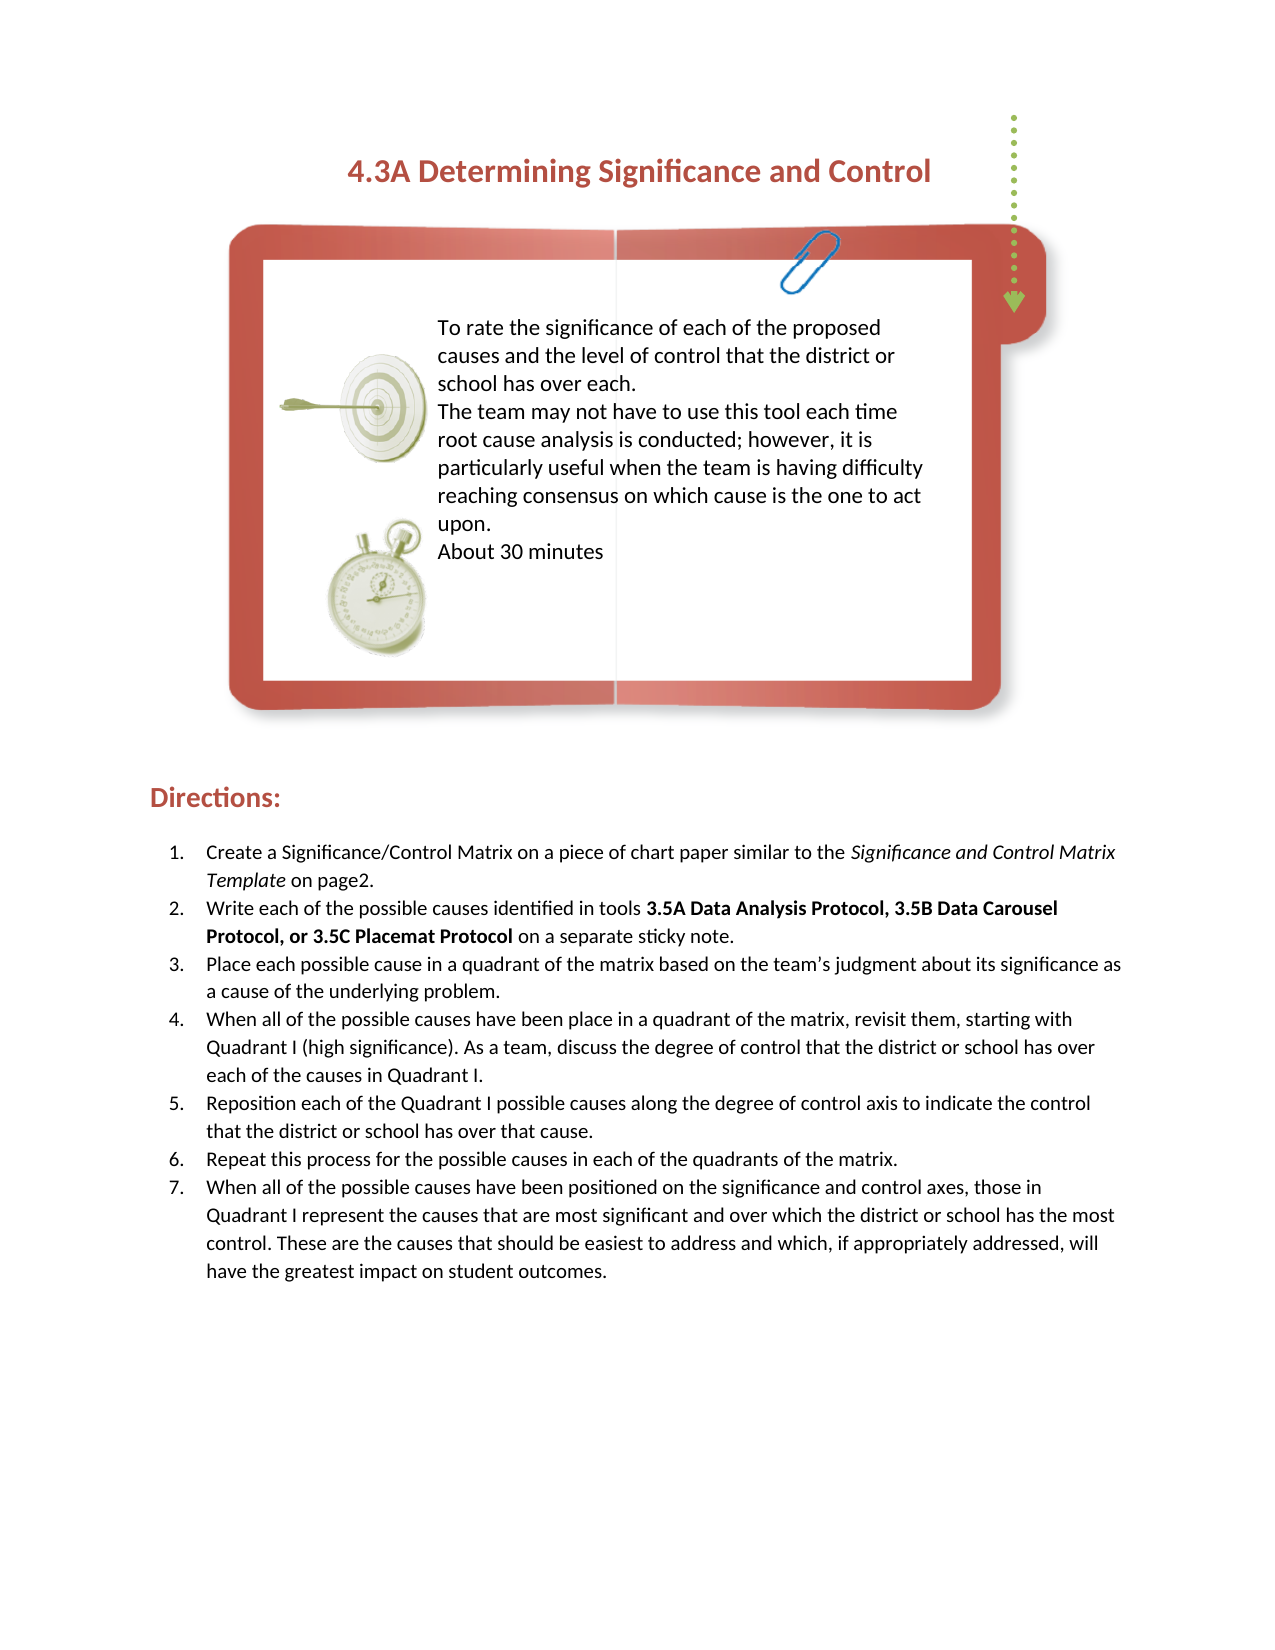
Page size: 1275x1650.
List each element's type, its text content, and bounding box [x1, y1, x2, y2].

list Create a Significance/Control Matrix on a piece of chart paper similar to the Significance and Control Matrix Template on page28. [169, 839, 1125, 892]
list When all of the possible causes have been positioned on the significance and control axes, those in Quadrant I represent the causes that are most significant and over which the district or school has the most control. These are the causes that should be easiest to address and which, if appropriately addressed, will have the greatest impact on student outcomes. [169, 1174, 1125, 1283]
list Write each of the possible causes identified in tools 3.5A Data Analysis Protocol, 3.5B Data Carousel Protocol, or 3.5C Placemat Protocol on a separate sticky note. [169, 895, 1125, 948]
list When all of the possible causes have been place in a quadrant of the matrix, revisit them, starting with Quadrant I (high significance). As a team, discuss the degree of control that the district or school has over each of the causes in Quadrant I. [169, 1007, 1125, 1088]
picture [218, 216, 1074, 734]
table_header 4.3A Determining Significance and Control [150, 150, 1105, 194]
subtitle Directions: [150, 779, 1125, 815]
list Reposition each of the Quadrant I possible causes along the degree of control axis to indicate the control that the district or school has over that cause. [169, 1090, 1125, 1144]
list Repeat this process for the possible causes in each of the quadrants of the matrix. [169, 1146, 1125, 1172]
list Place each possible cause in a quadrant of the matrix based on the team’s judgment about its significance as a cause of the underlying problem. [169, 951, 1125, 1004]
